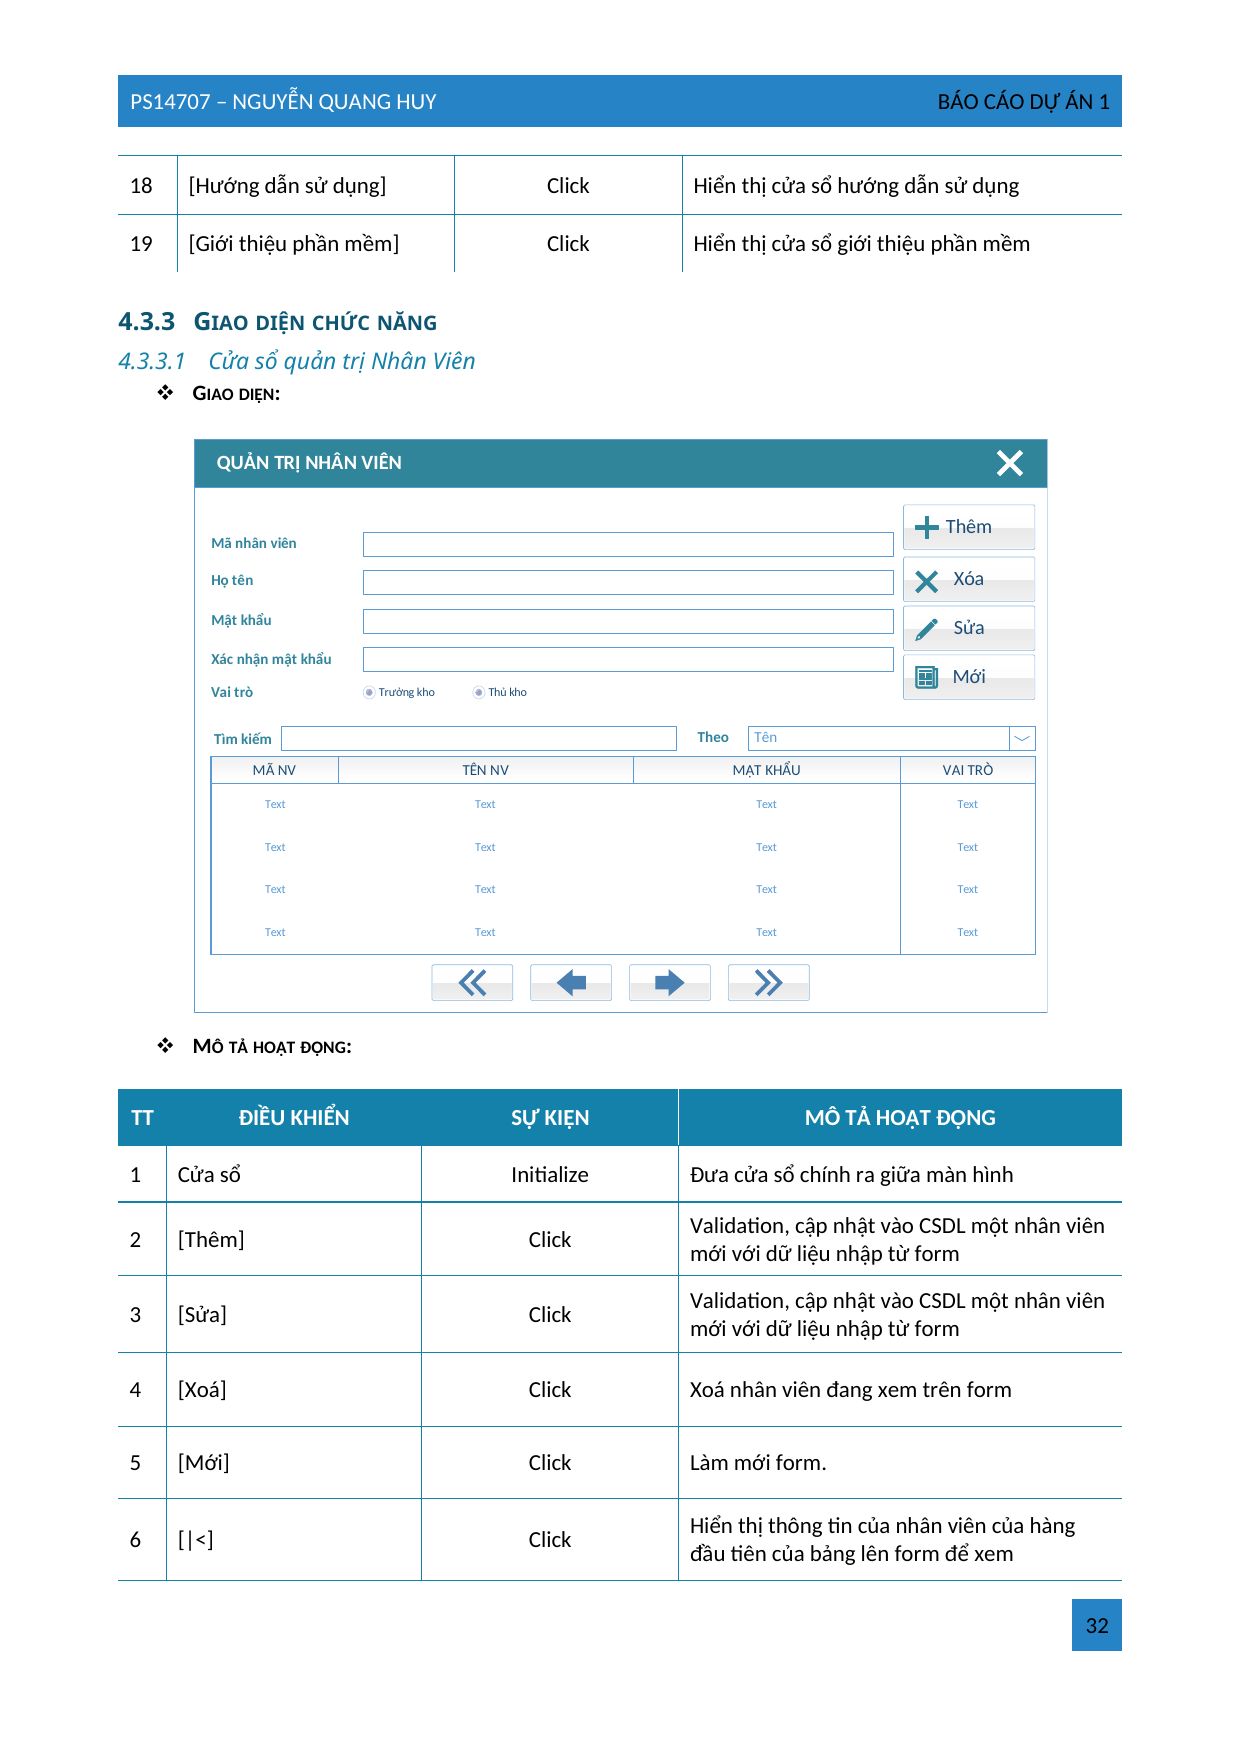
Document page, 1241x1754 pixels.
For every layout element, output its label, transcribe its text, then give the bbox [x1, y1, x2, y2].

table_header MÔ TẢ HOẠT ĐỘNG [679, 1089, 1122, 1145]
table_cell Click [422, 1203, 678, 1275]
table_cell [Thêm] [167, 1203, 421, 1275]
table_cell Validation, cập nhật vào CSDL một nhân viên mới với dữ liệu nhập từ form [679, 1276, 1122, 1352]
table_cell Xoá nhân viên đang xem trên form [679, 1353, 1122, 1426]
table_cell [Mới] [167, 1427, 421, 1497]
table_cell Click [422, 1427, 678, 1497]
title Mô tả hoạt động: [155, 1032, 1122, 1058]
table_cell 1 [118, 1146, 166, 1201]
table_cell [Xoá] [167, 1353, 421, 1426]
table_cell Hiển thị cửa sổ hướng dẫn sử dụng [683, 156, 1122, 213]
table_cell [Sửa] [167, 1276, 421, 1352]
table_header ĐIỀU KHIỂN [166, 1089, 422, 1145]
table_cell 6 [118, 1499, 166, 1580]
table_cell 19 [118, 215, 177, 272]
table_cell Làm mới form. [679, 1427, 1122, 1497]
table_cell Đưa cửa sổ chính ra giữa màn hình [679, 1146, 1122, 1201]
table_cell [|<] [167, 1499, 421, 1580]
table_cell 4 [118, 1353, 166, 1426]
table_cell 2 [118, 1203, 166, 1275]
table_header SỰ KIỆN [422, 1089, 678, 1145]
table_cell Click [455, 215, 682, 272]
table_cell Click [422, 1499, 678, 1580]
title Giao diện: [155, 379, 1122, 405]
subtitle Cửa sổ quản trị Nhân Viên [118, 345, 1122, 376]
table_cell [Hướng dẫn sử dụng] [178, 156, 454, 213]
table_cell Cửa sổ [167, 1146, 421, 1201]
table_header TT [118, 1089, 166, 1145]
table_cell [Giới thiệu phần mềm] [178, 215, 454, 272]
table_cell Click [455, 156, 682, 213]
table_cell Click [422, 1353, 678, 1426]
table_cell Click [422, 1276, 678, 1352]
table_cell 3 [118, 1276, 166, 1352]
table_cell Initialize [422, 1146, 678, 1201]
table_cell Hiển thị cửa sổ giới thiệu phần mềm [683, 215, 1122, 272]
subtitle Giao diện chức năng [118, 304, 1122, 338]
table_cell 18 [118, 156, 177, 213]
table_cell Hiển thị thông tin của nhân viên của hàng đầu tiên của bảng lên form để xem [679, 1499, 1122, 1580]
table_cell 5 [118, 1427, 166, 1497]
table_cell Validation, cập nhật vào CSDL một nhân viên mới với dữ liệu nhập từ form [679, 1203, 1122, 1275]
